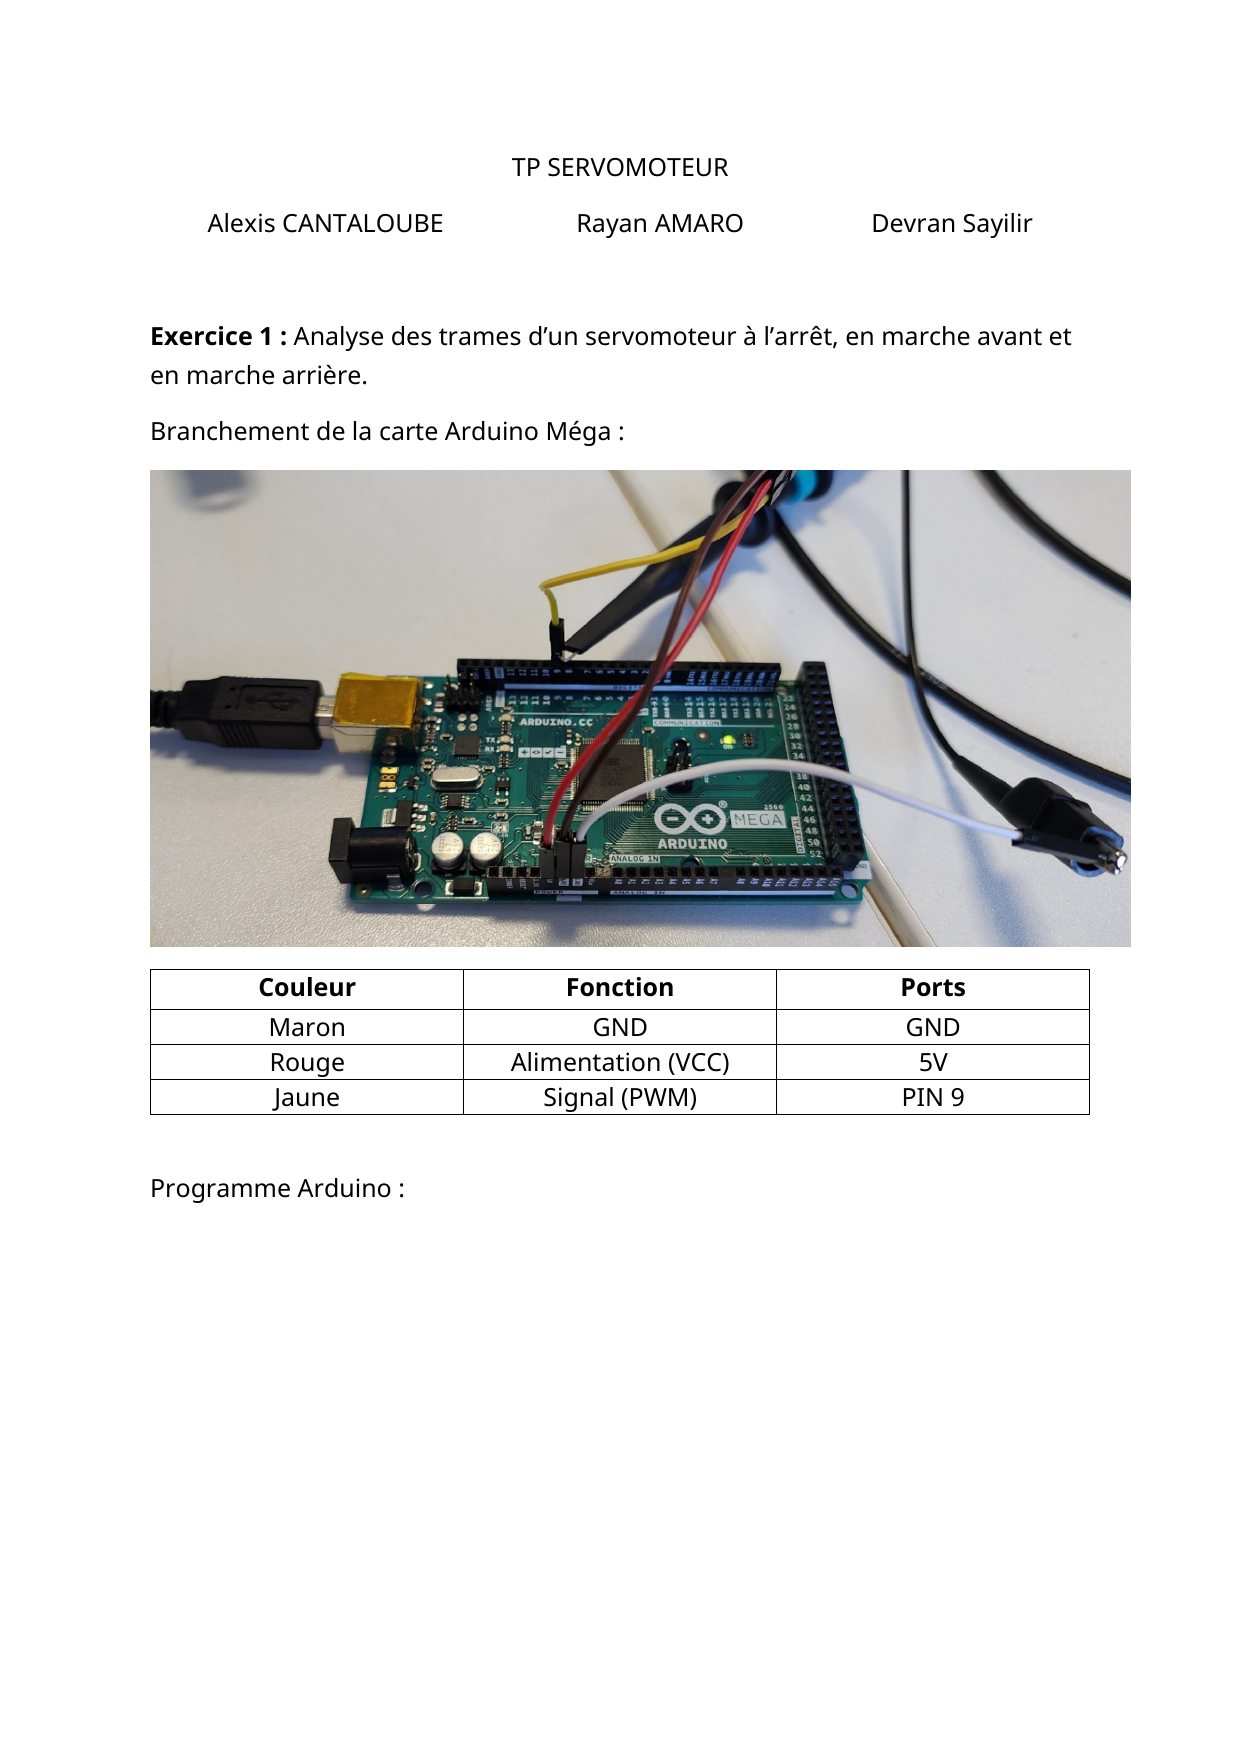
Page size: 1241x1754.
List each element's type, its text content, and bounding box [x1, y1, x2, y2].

picture [150, 470, 1131, 947]
table_cell Rouge [151, 1045, 463, 1079]
table_cell GND [464, 1010, 776, 1044]
table_cell Maron [151, 1010, 463, 1044]
text Branchement de la carte Arduino Méga : [150, 414, 1090, 448]
text TP SERVOMOTEUR [150, 150, 1090, 184]
text Exercice 1 : Analyse des trames d’un servomoteur à l’arrêt, en marche avant et en marche arrière. [150, 318, 1090, 392]
table_header Fonction [464, 970, 776, 1008]
table_cell 5V [777, 1045, 1089, 1079]
table_cell Signal (PWM) [464, 1080, 776, 1114]
text Alexis CANTALOUBE Rayan AMARO Devran Sayilir [150, 206, 1090, 240]
table_cell Jaune [151, 1080, 463, 1114]
table_header Ports [777, 970, 1089, 1008]
text Programme Arduino : [150, 1171, 1090, 1205]
table_header Couleur [151, 970, 463, 1008]
table_cell PIN 9 [777, 1080, 1089, 1114]
table_cell GND [777, 1010, 1089, 1044]
table_cell Alimentation (VCC) [464, 1045, 776, 1079]
